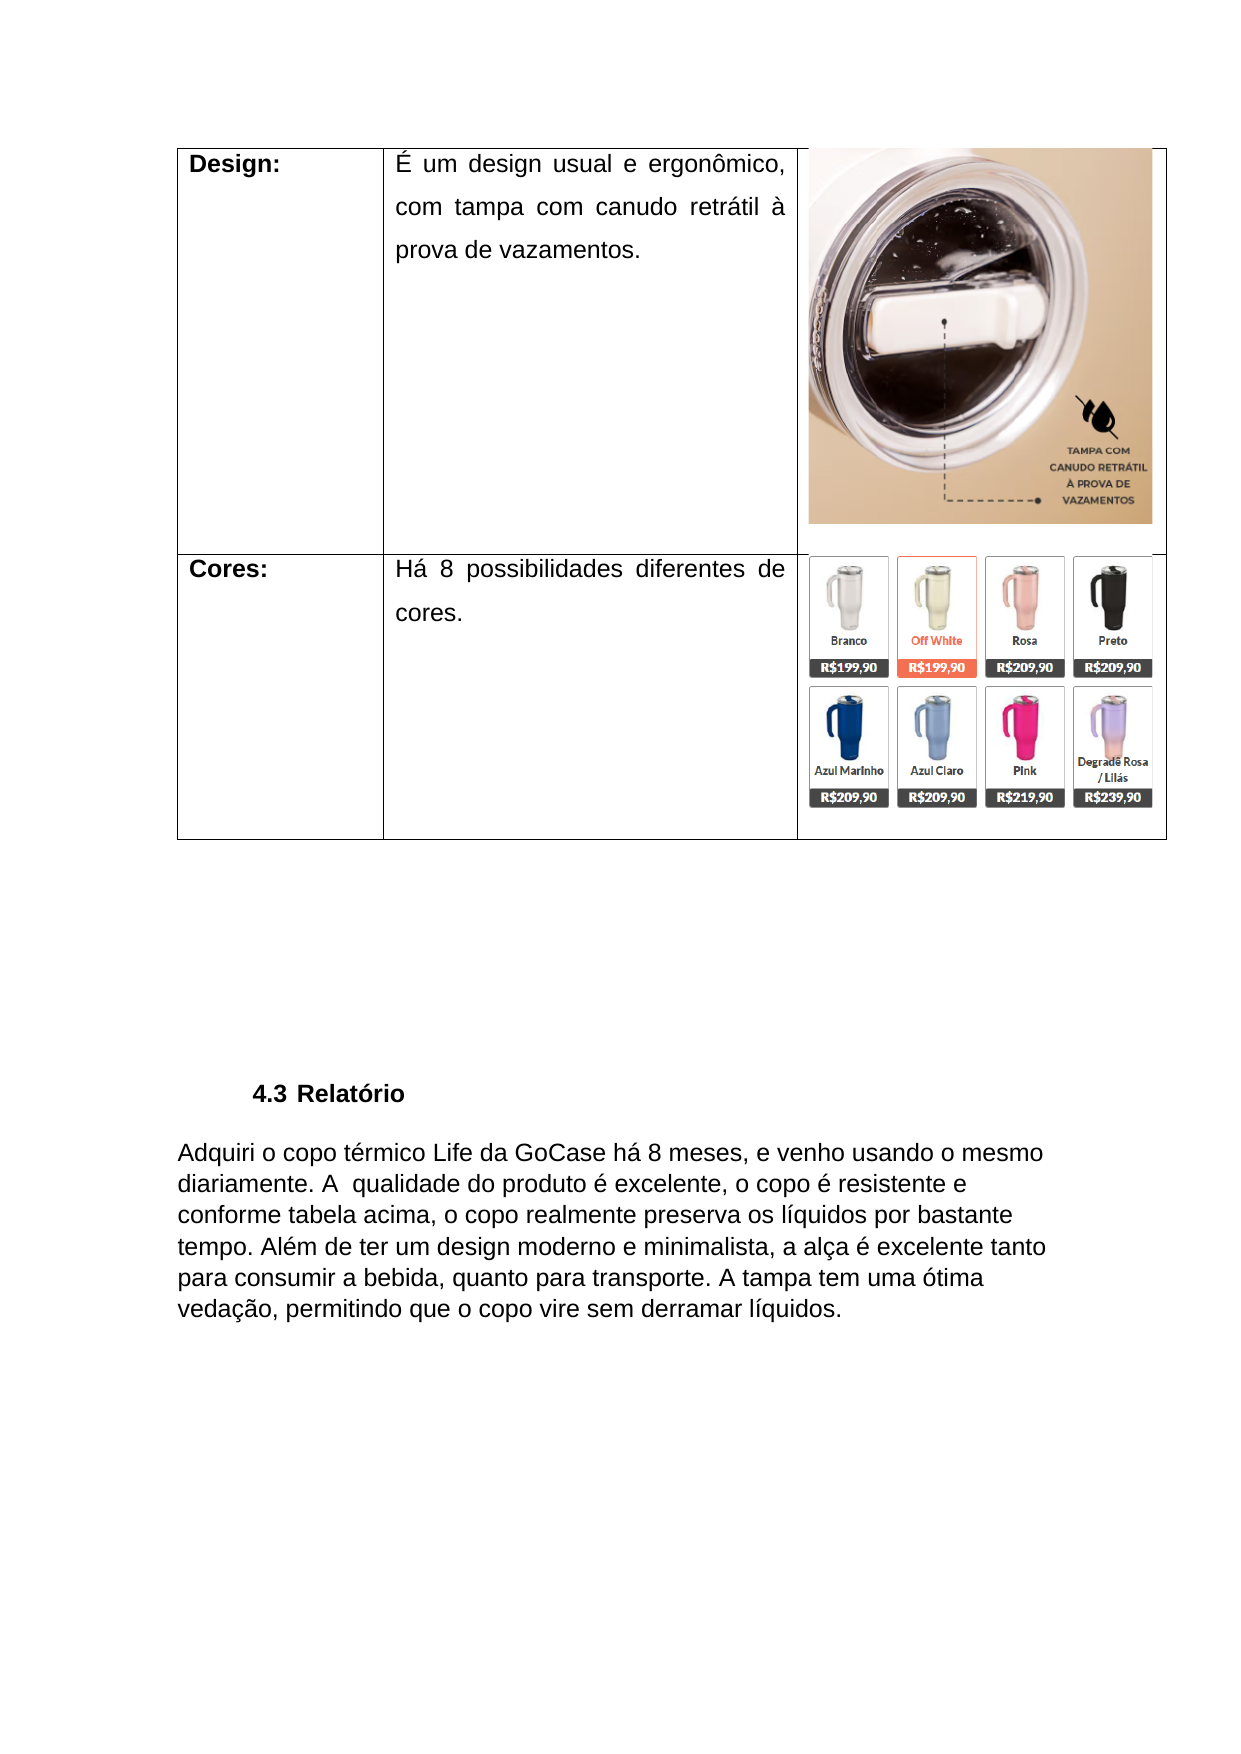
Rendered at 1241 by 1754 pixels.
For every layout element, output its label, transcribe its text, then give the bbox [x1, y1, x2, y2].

table_cell Há 8 possibilidades diferentes de cores. [384, 555, 797, 838]
table_cell Cores: [178, 555, 383, 838]
subtitle Relatório [252, 1079, 1063, 1107]
table_cell [798, 555, 1166, 838]
picture [808, 148, 1153, 524]
table_cell Design: [178, 149, 383, 553]
text Adquiri o copo térmico Life da GoCase há 8 meses, e venho usando o mesmo diariamente. A qualidade do produto é excelente, o copo é resistente e conforme tabela acima, o copo realmente preserva os líquidos por bastante tempo. Além de ter um design moderno e minimalista, a alça é excelente tanto para consumir a bebida, quanto para transporte. A tampa tem uma ótima vedação, permitindo que o copo vire sem derramar líquidos. [177, 1138, 1063, 1322]
picture [808, 554, 1153, 809]
table_cell É um design usual e ergonômico, com tampa com canudo retrátil à prova de vazamentos. [384, 149, 797, 553]
table_cell [798, 149, 1166, 553]
